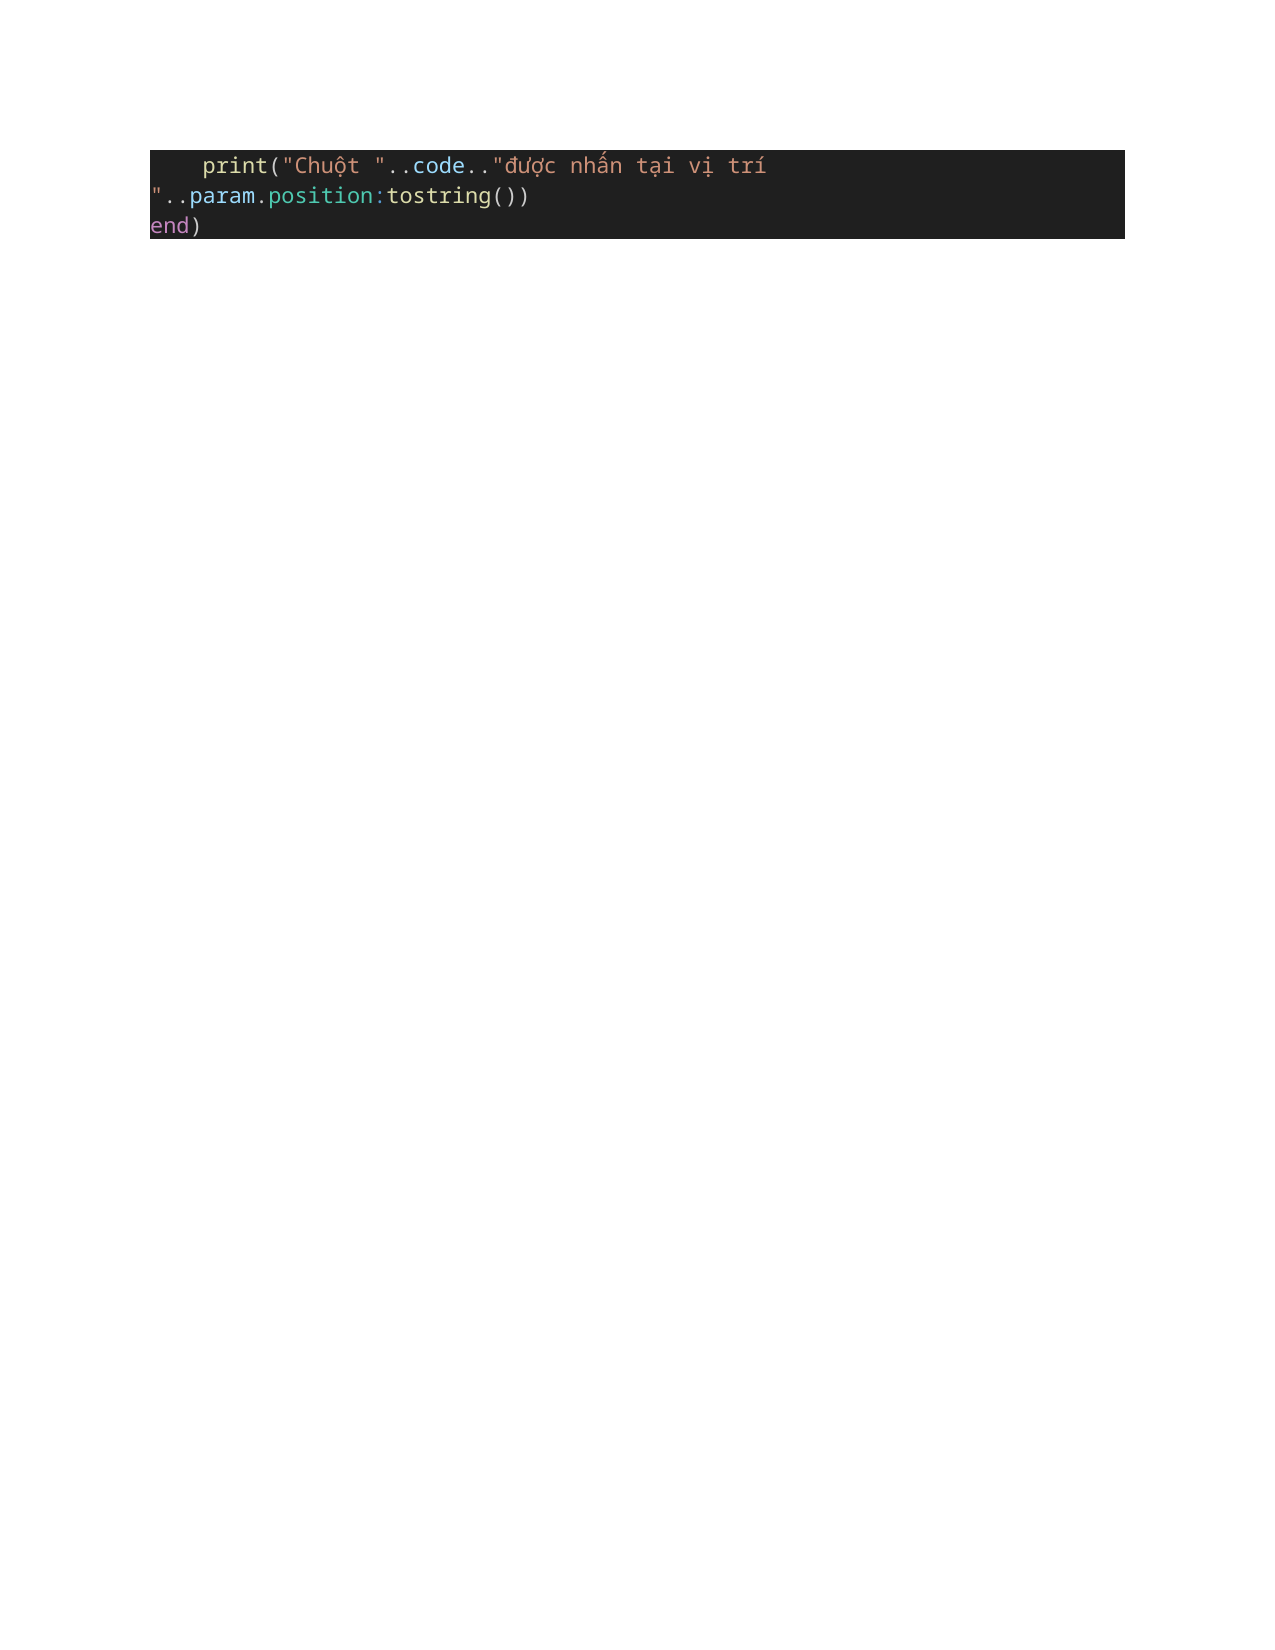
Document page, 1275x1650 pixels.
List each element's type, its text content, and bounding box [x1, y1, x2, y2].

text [150, 150, 1125, 209]
text end) [150, 209, 1125, 239]
